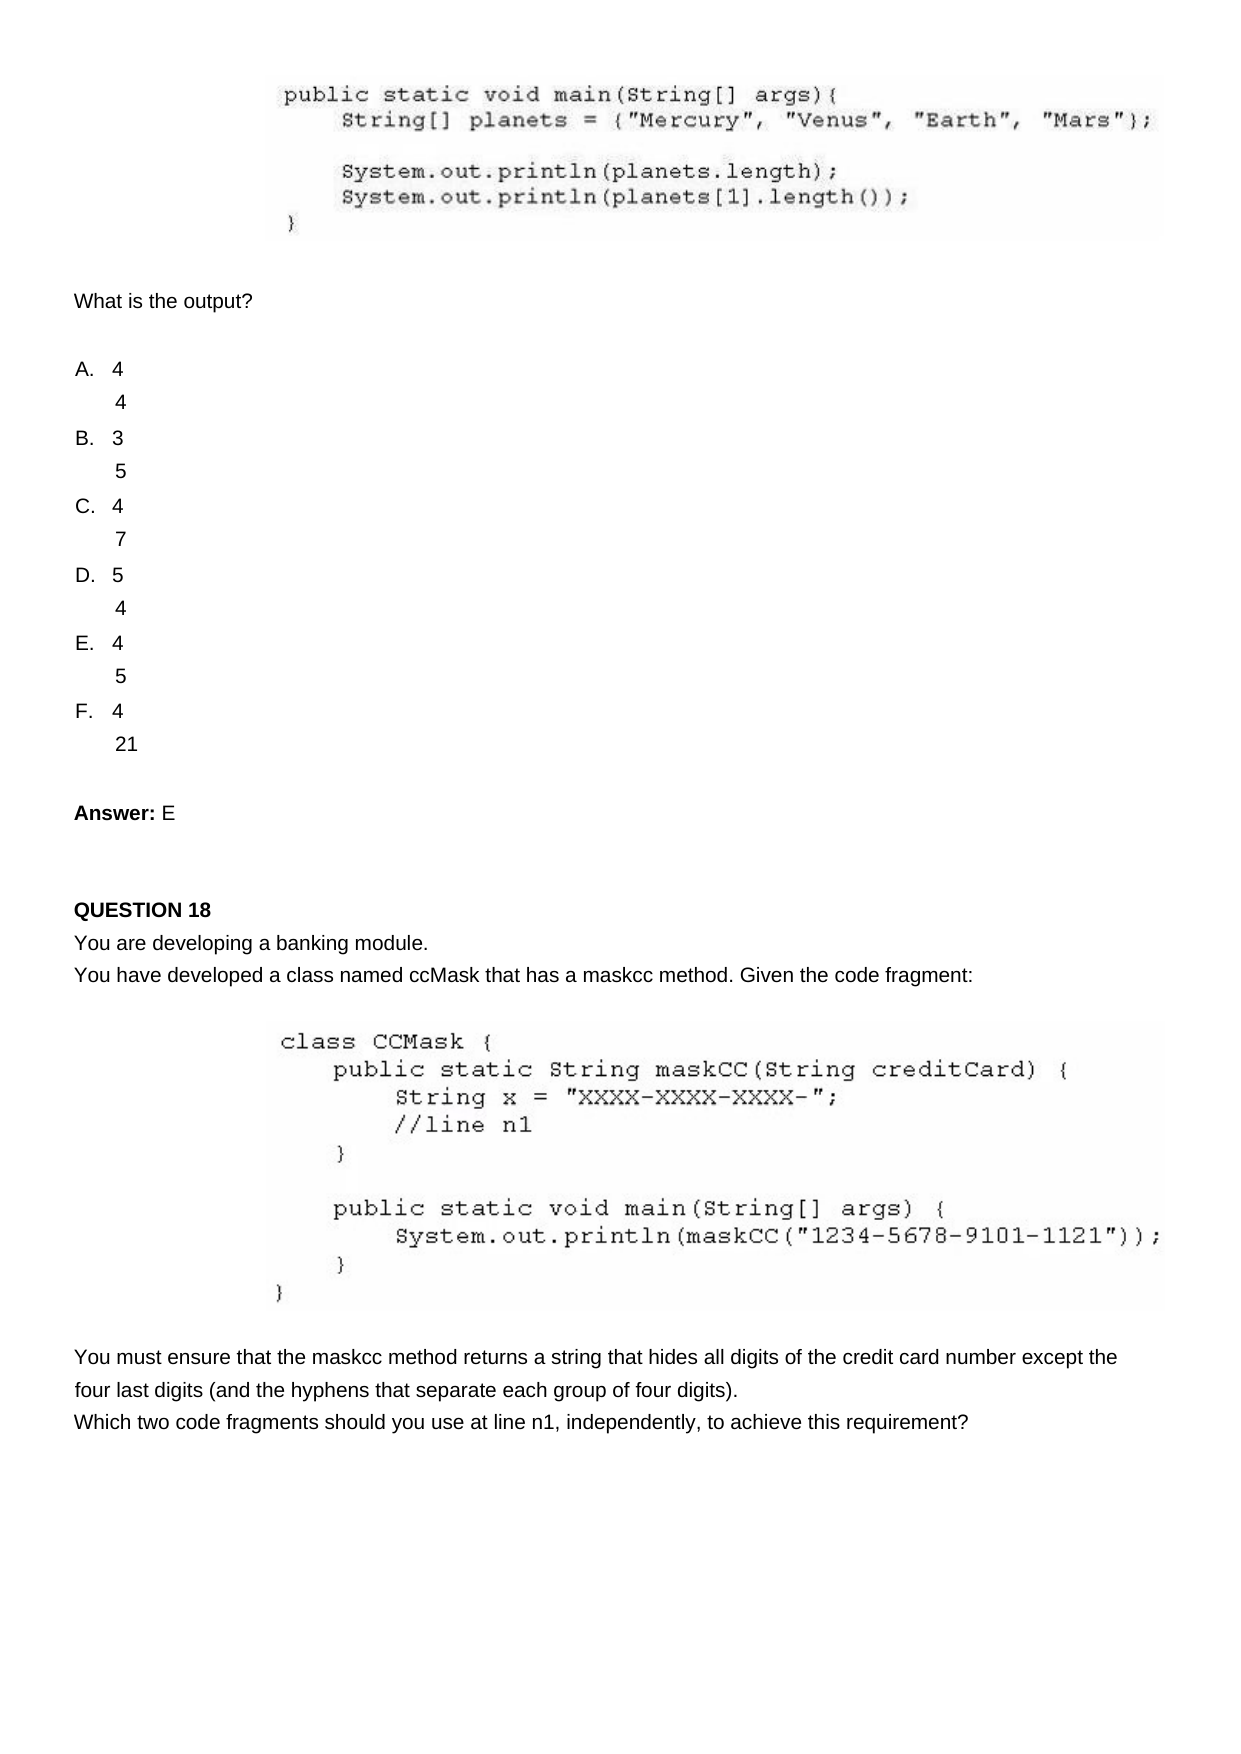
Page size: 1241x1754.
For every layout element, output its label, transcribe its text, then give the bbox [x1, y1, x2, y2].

text You are developing a banking module. [73, 930, 1126, 954]
list 3 [75, 426, 1126, 450]
list 5 [75, 563, 1126, 587]
text You have developed a class named ccMask that has a maskcc method. Given the code fragment: [73, 963, 981, 987]
text What is the output? [73, 289, 1126, 313]
text 5 [115, 663, 1126, 687]
text 4 [115, 390, 1126, 414]
text QUESTION 18 [73, 898, 492, 922]
text 21 [115, 732, 1126, 756]
picture [265, 1021, 1166, 1311]
picture [265, 75, 1166, 246]
text Which two code fragments should you use at line n1, independently, to achieve this requirement? [73, 1410, 1126, 1434]
list 4 [75, 699, 1126, 723]
list 4 [75, 631, 1126, 655]
text 7 [115, 527, 1126, 551]
text 5 [115, 458, 1126, 482]
list 4 [75, 357, 1126, 381]
text Answer: E [73, 801, 492, 824]
text You must ensure that the maskcc method returns a string that hides all digits of the credit card number except the four last digits (and the hyphens that separate each group of four digits). [73, 1345, 1126, 1402]
list 4 [75, 494, 1126, 518]
text 4 [115, 595, 1126, 619]
